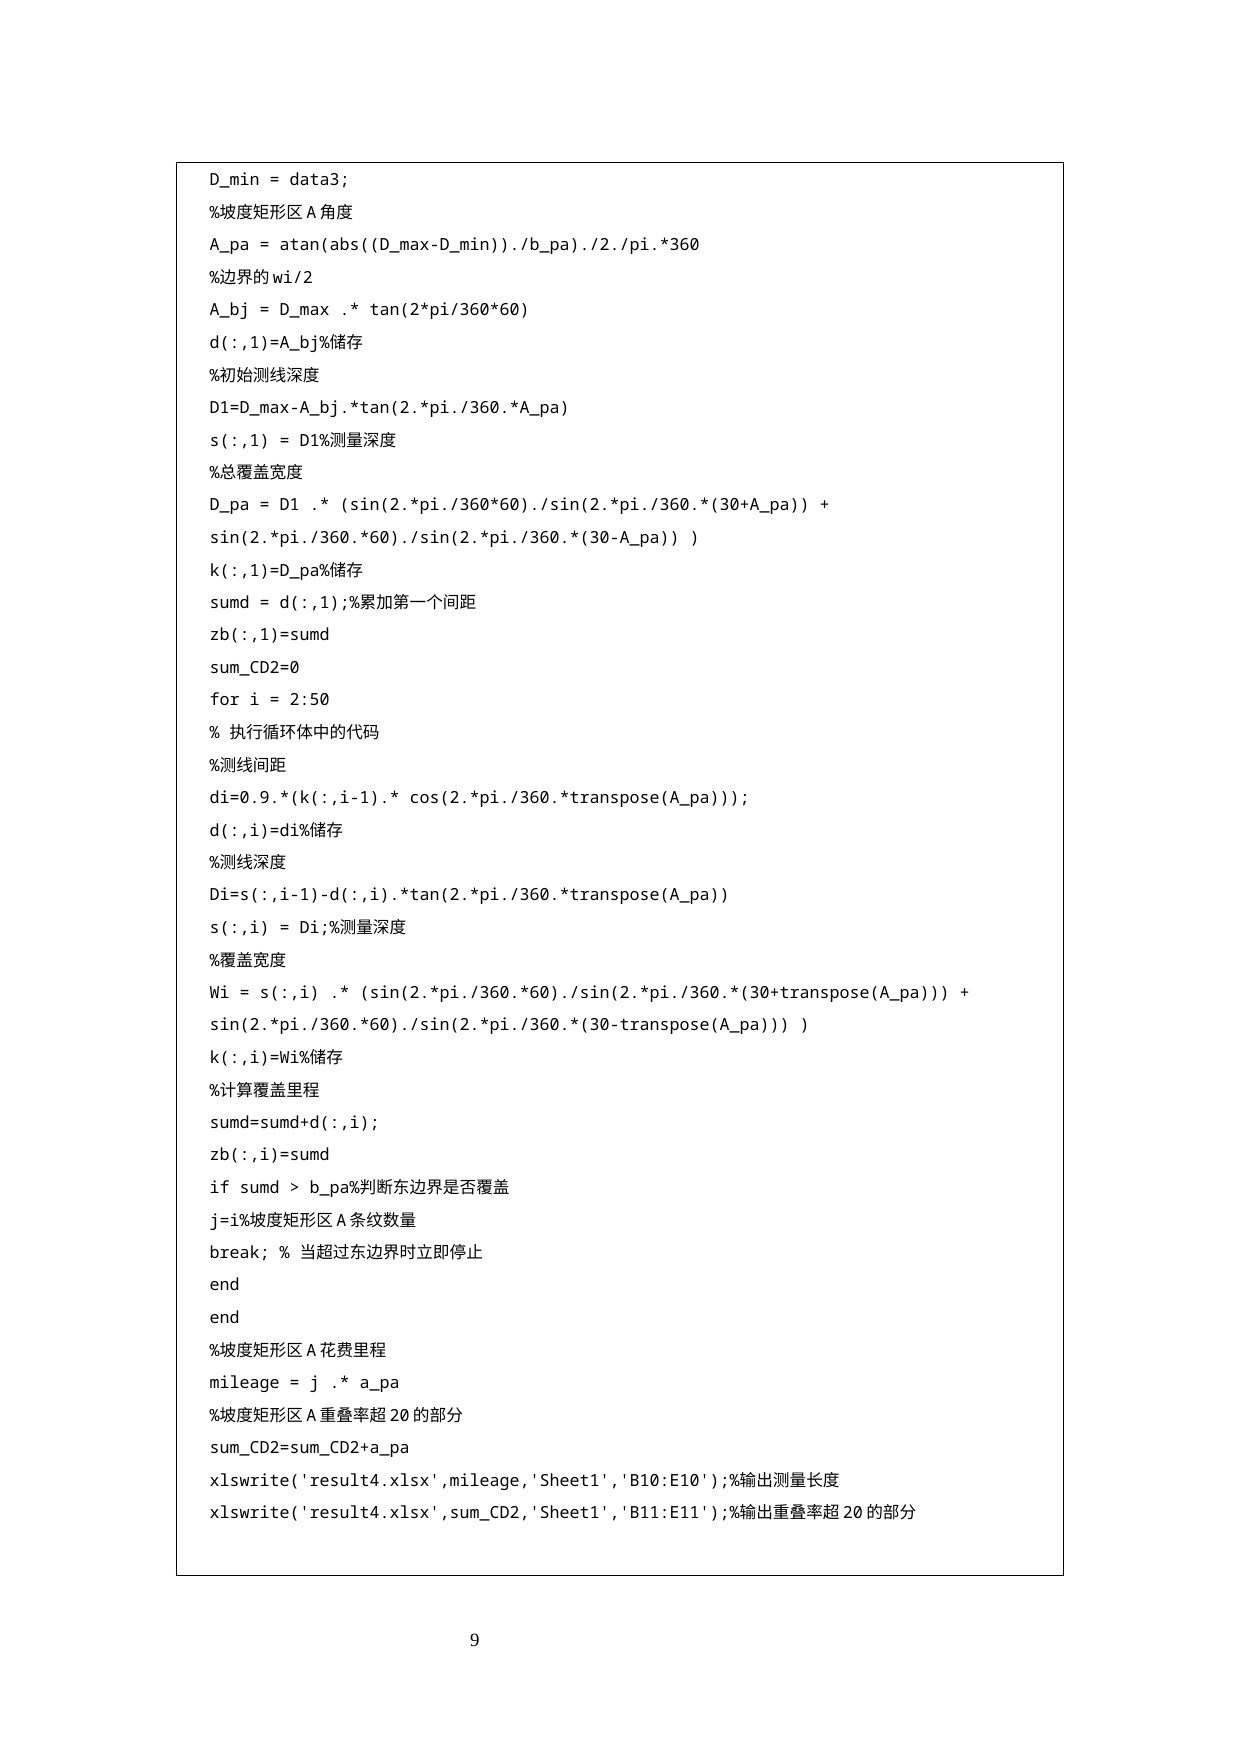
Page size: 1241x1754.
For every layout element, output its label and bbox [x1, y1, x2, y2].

table_cell [177, 163, 1063, 1575]
